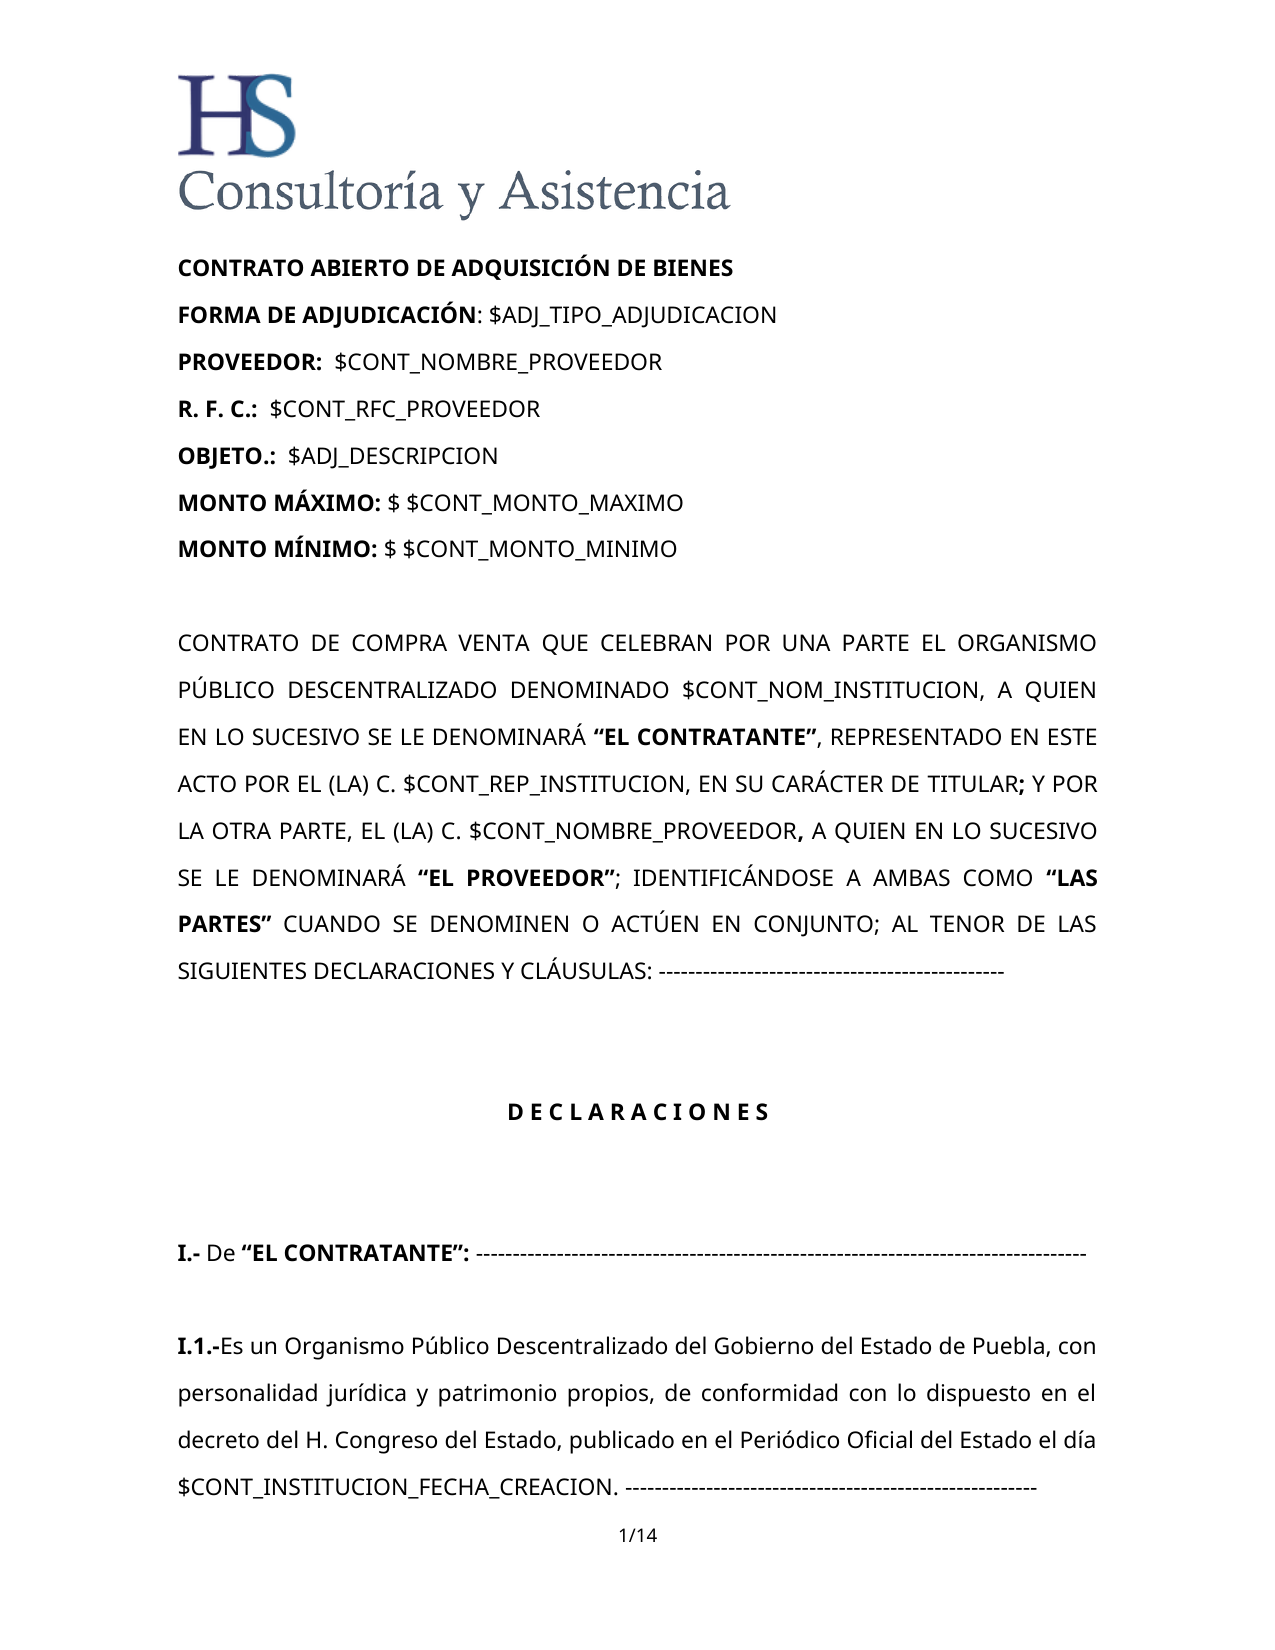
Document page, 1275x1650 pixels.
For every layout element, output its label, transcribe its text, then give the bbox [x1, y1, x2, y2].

text R. F. C.: $CONT_RFC_PROVEEDOR [177, 393, 1098, 424]
text CONTRATO ABIERTO DE ADQUISICIÓN DE BIENES [177, 252, 1098, 283]
text PROVEEDOR: $CONT_NOMBRE_PROVEEDOR [177, 346, 1098, 377]
text MONTO MÁXIMO: $ $CONT_MONTO_MAXIMO [177, 486, 1098, 518]
text CONTRATO DE COMPRA VENTA QUE CELEBRAN POR UNA PARTE EL ORGANISMO PÚBLICO DESCENTRALIZADO DENOMINADO $CONT_NOM_INSTITUCION, A QUIEN EN LO SUCESIVO SE LE DENOMINARÁ “EL CONTRATANTE”, REPRESENTADO EN ESTE ACTO POR EL (LA) C. $CONT_REP_INSTITUCION, EN SU CARÁCTER DE TITULAR; Y POR LA OTRA PARTE, EL (LA) C. $CONT_NOMBRE_PROVEEDOR, A QUIEN EN LO SUCESIVO SE LE DENOMINARÁ “EL PROVEEDOR”; IDENTIFICÁNDOSE A AMBAS COMO “LAS PARTES” CUANDO SE DENOMINEN O ACTÚEN EN CONJUNTO; AL TENOR DE LAS SIGUIENTES DECLARACIONES Y CLÁUSULAS: ----------------------------------------------- [177, 627, 1098, 986]
text I.1.-es un Organismo Público Descentralizado del Gobierno del Estado de Puebla, con personalidad jurídica y patrimonio propios, de conformidad con lo dispuesto en el decreto del H. Congreso del Estado, publicado en el Periódico Oficial del Estado el día $CONT_INSTITUCION_FECHA_CREACION. -------------------------------------------------------- [177, 1330, 1098, 1502]
text I.- De “EL CONTRATANTE”: ----------------------------------------------------------------------------------- [177, 1236, 1098, 1268]
picture [177, 73, 731, 222]
text OBJETO.: $ADJ_DESCRIPCION [177, 439, 1098, 471]
text MONTO MÍNIMO: $ $CONT_MONTO_MINIMO [177, 533, 1098, 564]
text FORMA DE ADJUDICACIÓN: $ADJ_TIPO_ADJUDICACION [177, 299, 1098, 330]
text D E C L A R A C I O N E S [177, 1096, 1098, 1127]
